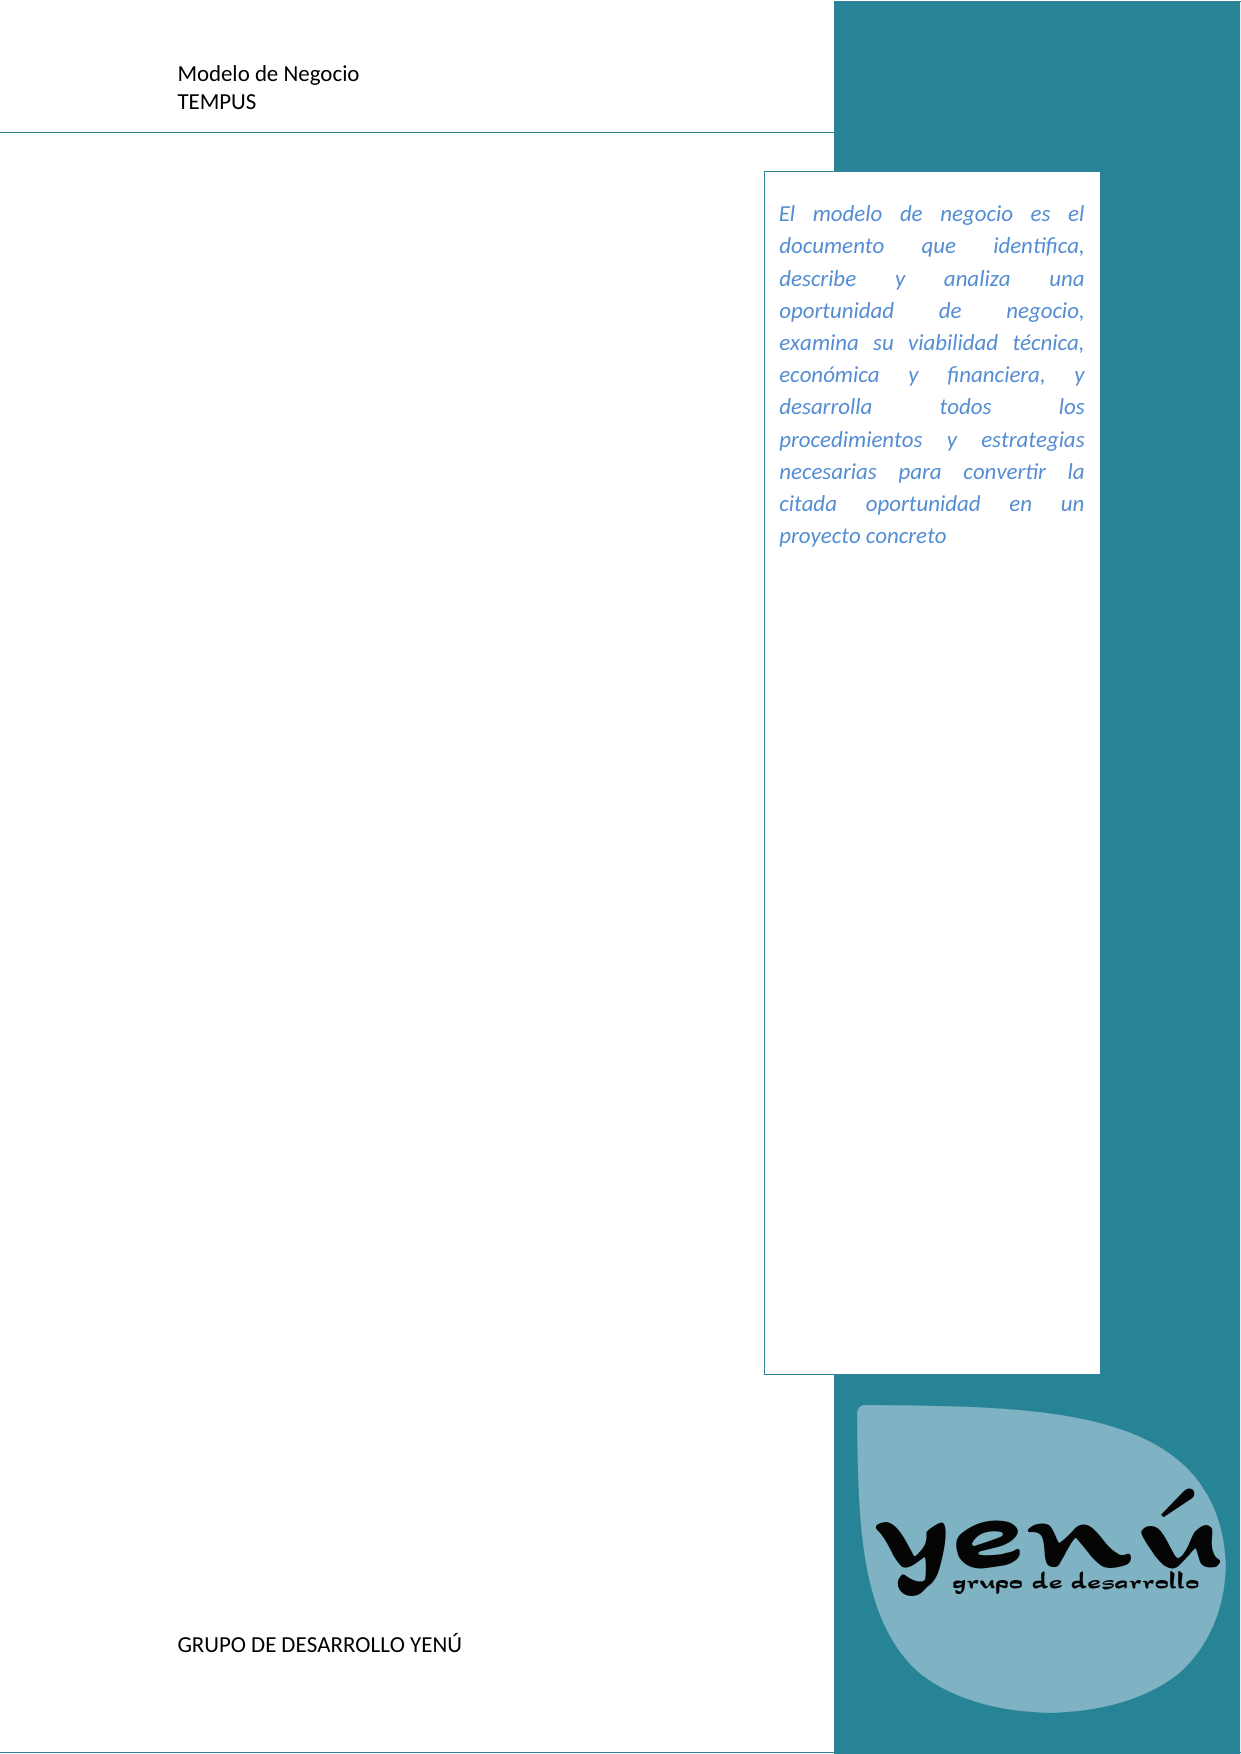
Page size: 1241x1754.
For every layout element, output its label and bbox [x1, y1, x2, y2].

picture [837, 1353, 1238, 1754]
